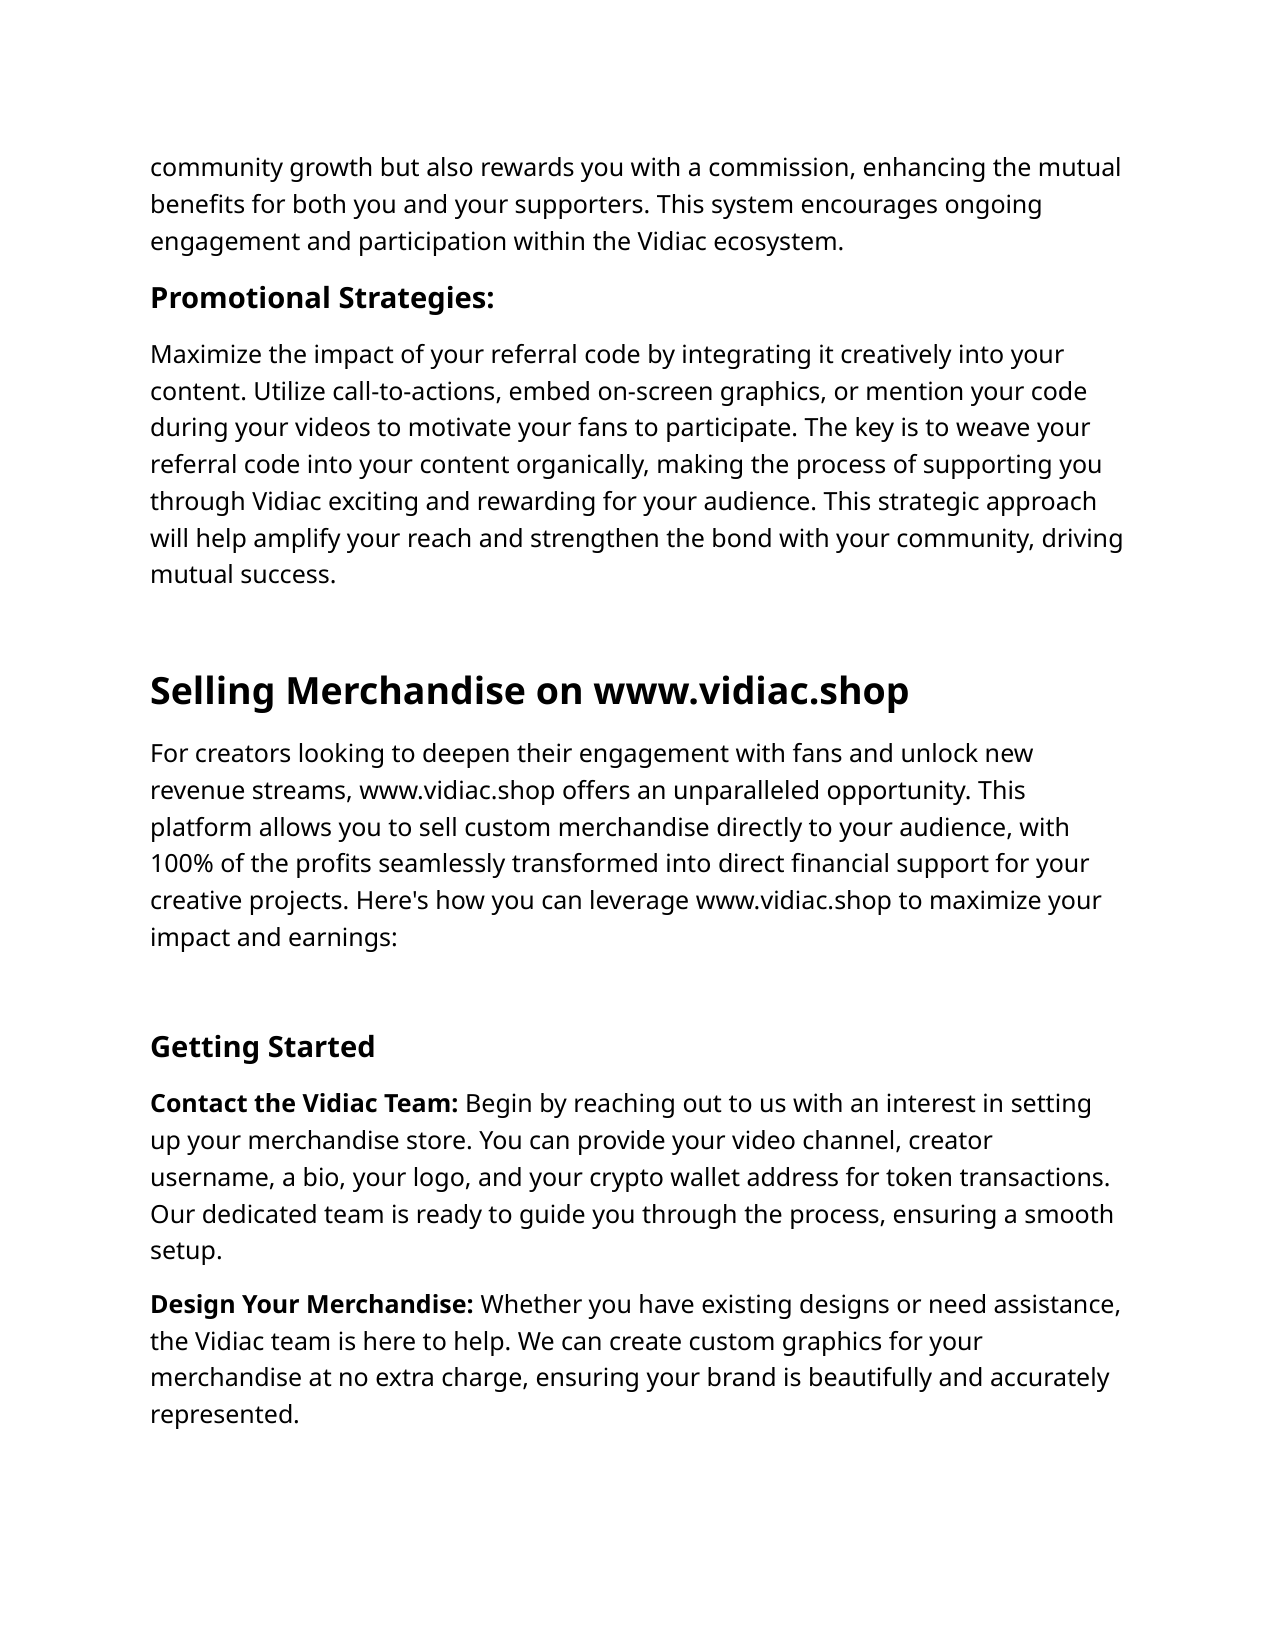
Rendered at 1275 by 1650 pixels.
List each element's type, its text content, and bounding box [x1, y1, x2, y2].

text Contact the Vidiac Team: Begin by reaching out to us with an interest in setting up your merchandise store. You can provide your video channel, creator username, a bio, your logo, and your crypto wallet address for token transactions. Our dedicated team is ready to guide you through the process, ensuring a smooth setup. [150, 1086, 1125, 1267]
text Promotional Strategies: [150, 277, 1125, 317]
text Selling Merchandise on www.vidiac.shop [150, 664, 1125, 715]
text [150, 150, 1125, 258]
text For creators looking to deepen their engagement with fans and unlock new revenue streams, www.vidiac.shop offers an unparalleled opportunity. This platform allows you to sell custom merchandise directly to your audience, with 100% of the profits seamlessly transformed into direct financial support for your creative projects. Here's how you can leverage www.vidiac.shop to maximize your impact and earnings: [150, 736, 1125, 954]
text Maximize the impact of your referral code by integrating it creatively into your content. Utilize call-to-actions, embed on-screen graphics, or mention your code during your videos to motivate your fans to participate. The key is to weave your referral code into your content organically, making the process of supporting you through Vidiac exciting and rewarding for your audience. This strategic approach will help amplify your reach and strengthen the bond with your community, driving mutual success. [150, 336, 1125, 591]
text Design Your Merchandise: Whether you have existing designs or need assistance, the Vidiac team is here to help. We can create custom graphics for your merchandise at no extra charge, ensuring your brand is beautifully and accurately represented. [150, 1286, 1125, 1431]
text Getting Started [150, 1026, 1125, 1066]
